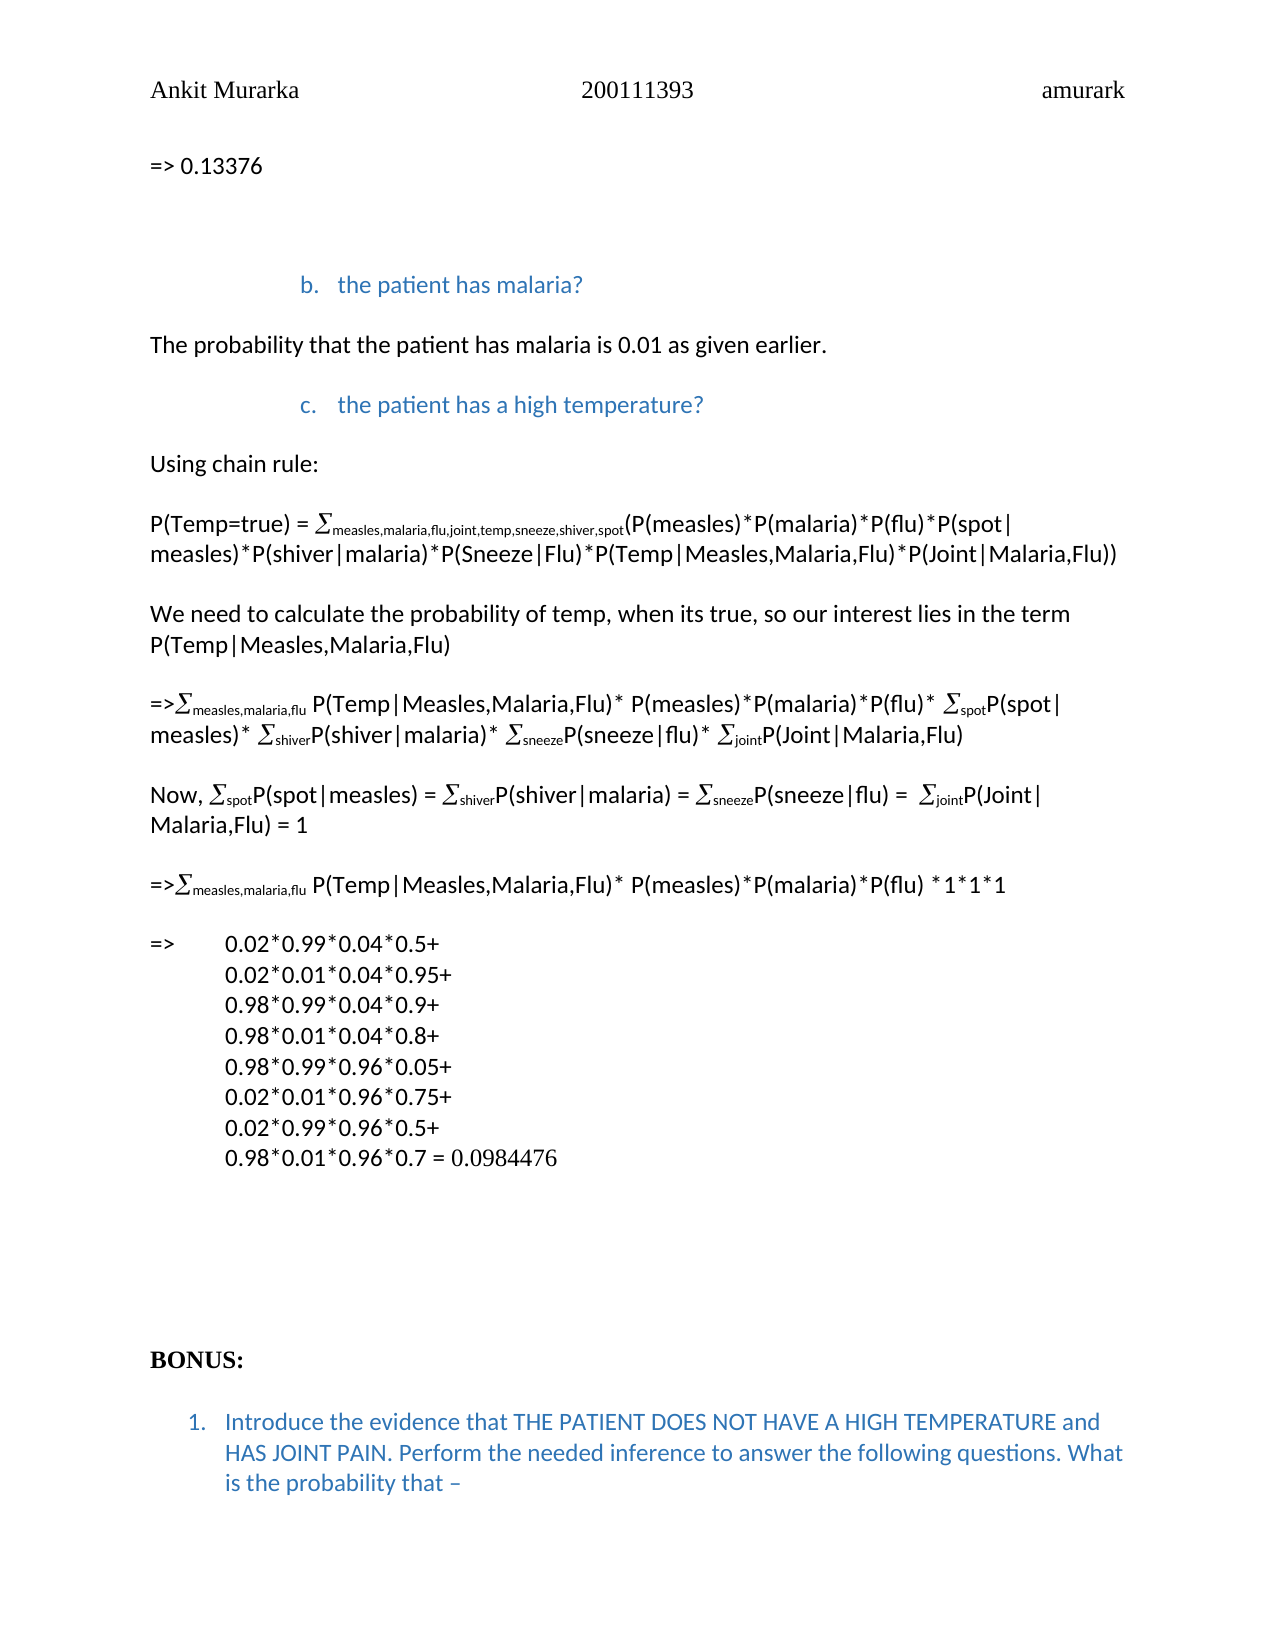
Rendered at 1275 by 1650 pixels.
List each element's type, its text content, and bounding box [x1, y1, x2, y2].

list Introduce the evidence that THE PATIENT DOES NOT HAVE A HIGH TEMPERATURE and HAS JOINT PAIN. Perform the needed inference to answer the following questions. What is the probability that – [187, 1406, 1125, 1498]
text => 0.02*0.99*0.04*0.5+ [150, 929, 1125, 959]
text =>measles,malaria,flu P(Temp|Measles,Malaria,Flu)* P(measles)*P(malaria)*P(flu)* spotP(spot|measles)* shiverP(shiver|malaria)* sneezeP(sneeze|flu)* jointP(Joint|Malaria,Flu) [150, 688, 1125, 749]
text 0.02*0.99*0.96*0.5+ [150, 1112, 1125, 1142]
text 0.02*0.01*0.96*0.75+ [150, 1081, 1125, 1112]
list the patient has malaria? [300, 269, 1125, 300]
text BONUS: [150, 1345, 1125, 1374]
text We need to calculate the probability of temp, when its true, so our interest lies in the term P(Temp|Measles,Malaria,Flu) [150, 598, 1125, 659]
text 0.98*0.99*0.96*0.05+ [150, 1051, 1125, 1081]
text 0.98*0.01*0.96*0.7 = 0.0984476 [150, 1142, 1125, 1173]
text Now, spotP(spot|measles) = shiverP(shiver|malaria) = sneezeP(sneeze|flu) = jointP(Joint|Malaria,Flu) = 1 [150, 779, 1125, 840]
text 0.98*0.99*0.04*0.9+ [150, 990, 1125, 1020]
text 0.98*0.01*0.04*0.8+ [150, 1020, 1125, 1051]
text 0.02*0.01*0.04*0.95+ [150, 959, 1125, 990]
text The probability that the patient has malaria is 0.01 as given earlier. [150, 329, 1125, 359]
text Using chain rule: [150, 448, 1125, 479]
list the patient has a high temperature? [300, 389, 1125, 419]
text P(Temp=true) = measles,malaria,flu,joint,temp,sneeze,shiver,spot(P(measles)*P(malaria)*P(flu)*P(spot|measles)*P(shiver|malaria)*P(Sneeze|Flu)*P(Temp|Measles,Malaria,Flu)*P(Joint|Malaria,Flu)) [150, 508, 1125, 569]
text => 0.13376 [150, 150, 1125, 181]
text =>measles,malaria,flu P(Temp|Measles,Malaria,Flu)* P(measles)*P(malaria)*P(flu) *1*1*1 [150, 869, 1125, 899]
